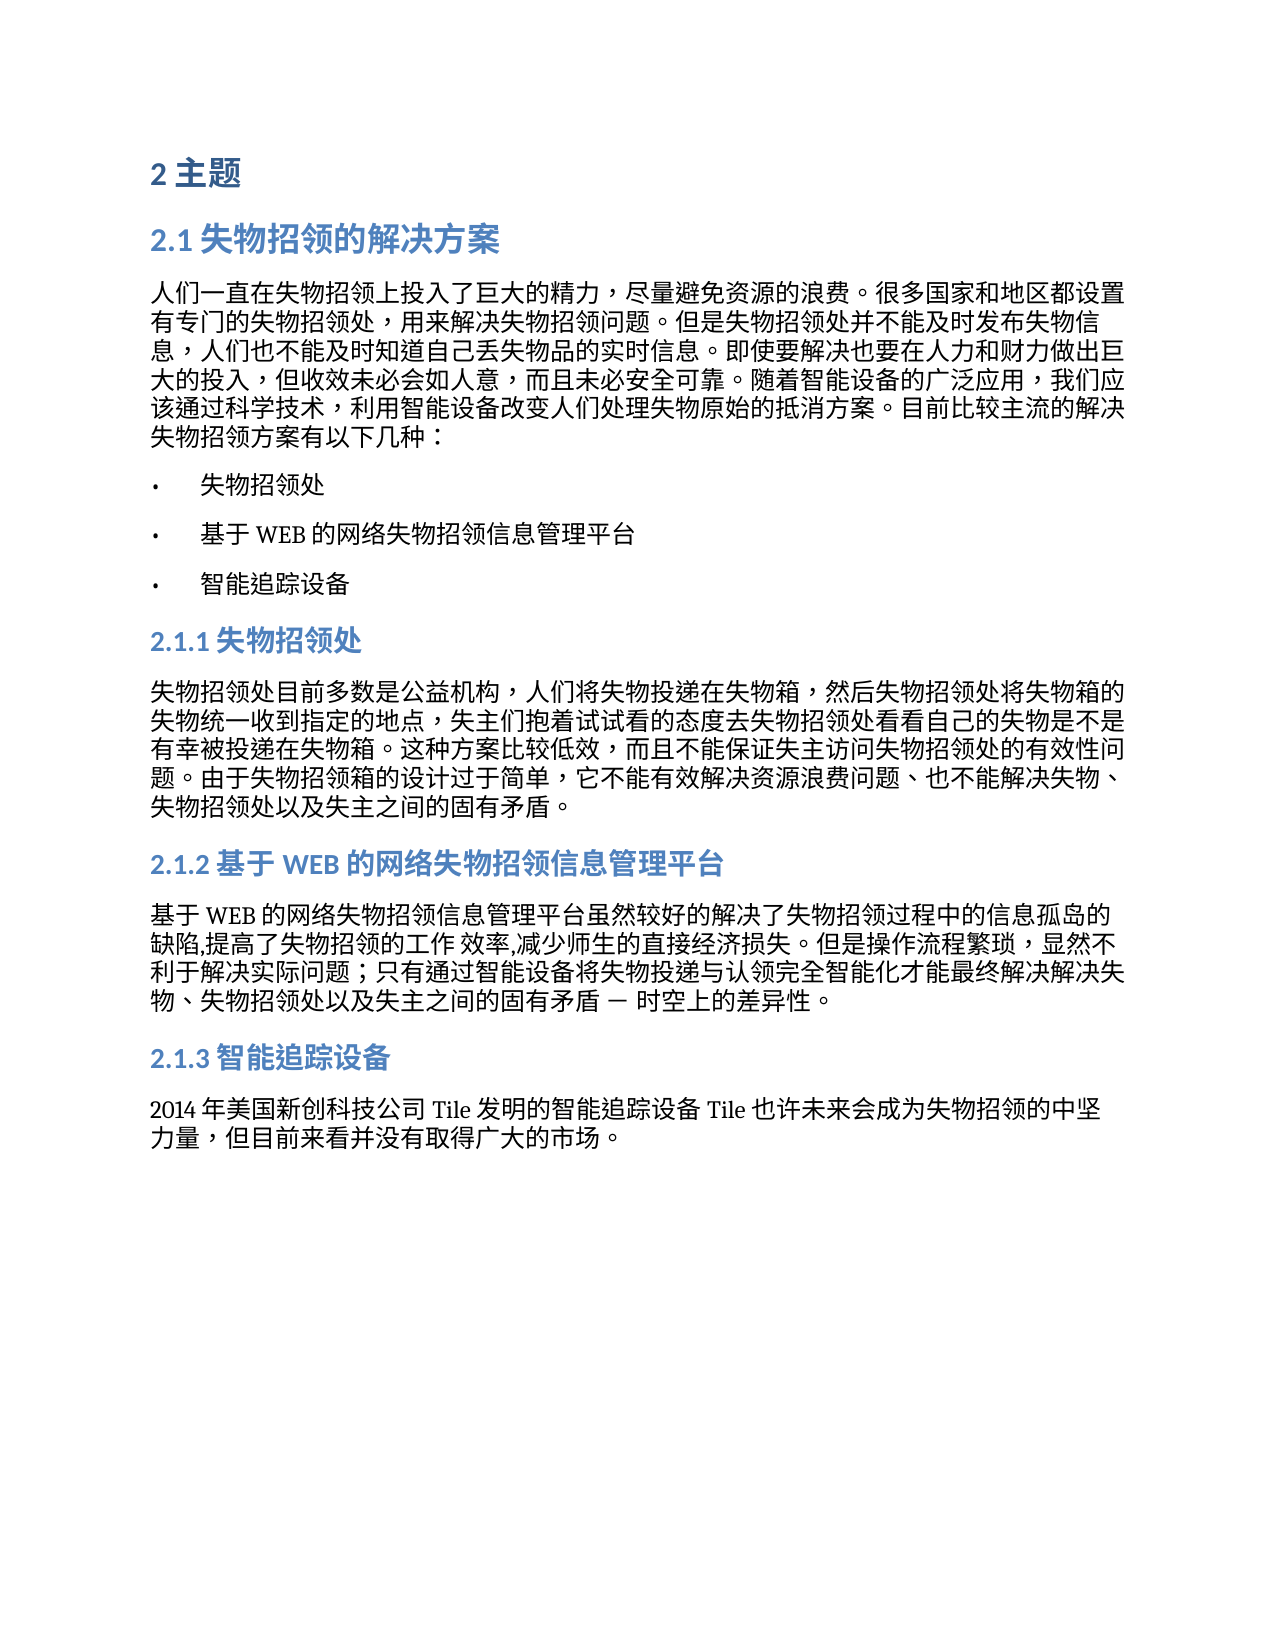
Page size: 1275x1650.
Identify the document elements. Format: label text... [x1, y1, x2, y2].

text 基于 WEB 的网络失物招领信息管理平台虽然较好的解决了失物招领过程中的信息孤岛的缺陷,提高了失物招领的工作 效率,减少师生的直接经济损失。但是操作流程繁琐，显然不利于解决实际问题；只有通过智能设备将失物投递与认领完全智能化才能最终解决解决失物、失物招领处以及失主之间的固有矛盾 － 时空上的差异性。 [150, 902, 1125, 1017]
text 人们一直在失物招领上投入了巨大的精力，尽量避免资源的浪费。很多国家和地区都设置有专门的失物招领处，用来解决失物招领问题。但是失物招领处并不能及时发布失物信息，人们也不能及时知道自己丢失物品的实时信息。即使要解决也要在人力和财力做出巨大的投入，但收效未必会如人意，而且未必安全可靠。随着智能设备的广泛应用，我们应该通过科学技术，利用智能设备改变人们处理失物原始的抵消方案。目前比较主流的解决失物招领方案有以下几种： [150, 280, 1125, 453]
subtitle 2.1.3 智能追踪设备 [150, 1038, 1125, 1077]
list 失物招领处 [150, 472, 1125, 500]
list 基于 WEB 的网络失物招领信息管理平台 [150, 521, 1125, 550]
text 失物招领处目前多数是公益机构，人们将失物投递在失物箱，然后失物招领处将失物箱的失物统一收到指定的地点，失主们抱着试试看的态度去失物招领处看看自己的失物是不是有幸被投递在失物箱。这种方案比较低效，而且不能保证失主访问失物招领处的有效性问题。由于失物招领箱的设计过于简单，它不能有效解决资源浪费问题、也不能解决失物、失物招领处以及失主之间的固有矛盾。 [150, 679, 1125, 823]
subtitle 2 主题 [150, 150, 1125, 195]
subtitle 2.1.2 基于 WEB 的网络失物招领信息管理平台 [150, 843, 1125, 883]
subtitle 2.1 失物招领的解决方案 [150, 216, 1125, 262]
list 智能追踪设备 [150, 571, 1125, 599]
subtitle 2.1.1 失物招领处 [150, 620, 1125, 660]
text 2014 年美国新创科技公司 Tile 发明的智能追踪设备 Tile 也许未来会成为失物招领的中坚力量，但目前来看并没有取得广大的市场。 [150, 1096, 1125, 1154]
